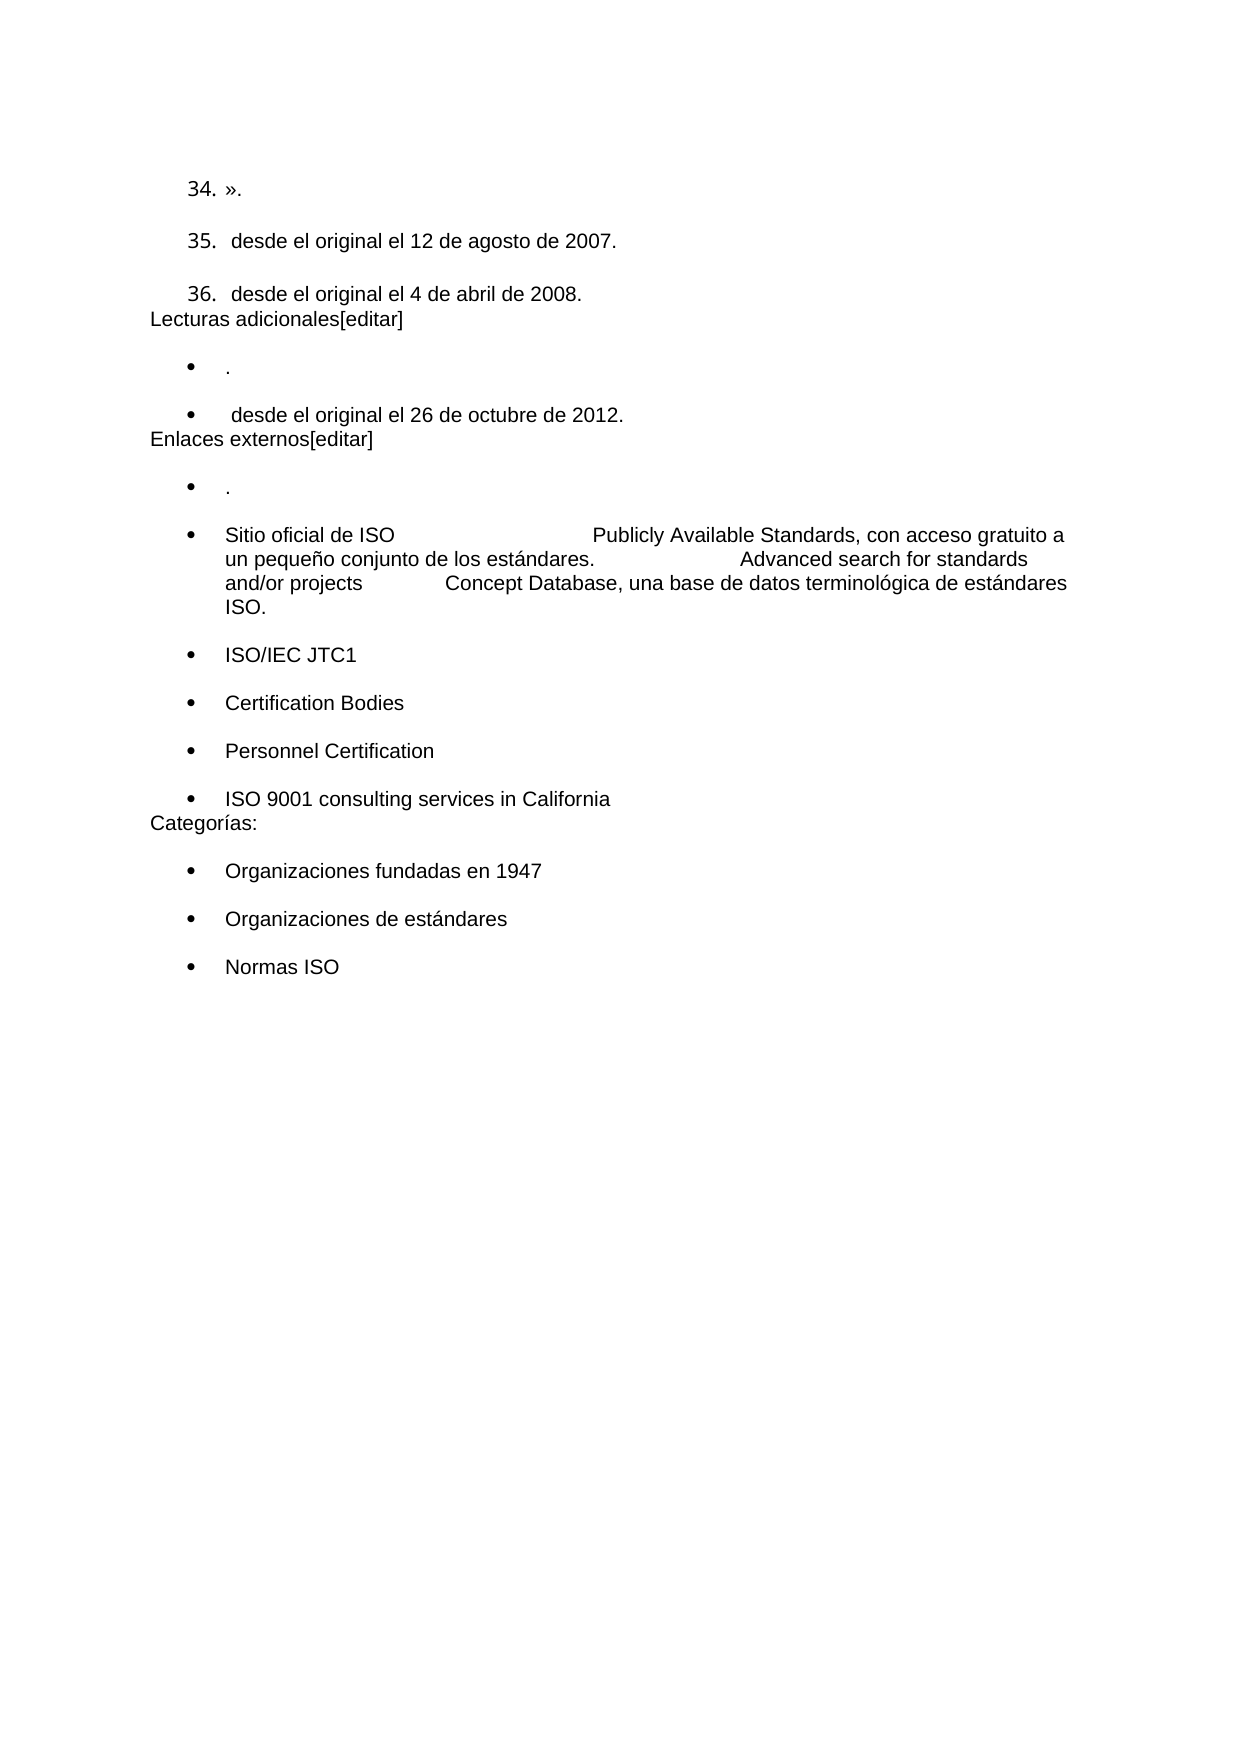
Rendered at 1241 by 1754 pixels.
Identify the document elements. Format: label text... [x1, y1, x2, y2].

list Organizaciones fundadas en 1947 [187, 859, 1090, 883]
list desde el original el 12 de agosto de 2007. [187, 226, 1090, 255]
list . [187, 355, 1090, 379]
list Sitio oficial de ISO Publicly Available Standards, con acceso gratuito a un pequeño conjunto de los estándares. Advanced search for standards and/or projects Concept Database, una base de datos terminológica de estándares ISO. [187, 523, 1090, 619]
list . [187, 475, 1090, 499]
text Categorías: [150, 811, 1090, 835]
list Organizaciones de estándares [187, 907, 1090, 931]
list Normas ISO [187, 955, 1090, 979]
list desde el original el 4 de abril de 2008. [187, 279, 1090, 307]
list ISO/IEC JTC1 [187, 643, 1090, 667]
list Certification Bodies [187, 691, 1090, 715]
list ISO 9001 consulting services in California [187, 787, 1090, 811]
list ». [187, 174, 1090, 202]
list Personnel Certification [187, 739, 1090, 763]
list desde el original el 26 de octubre de 2012. [187, 403, 1090, 427]
